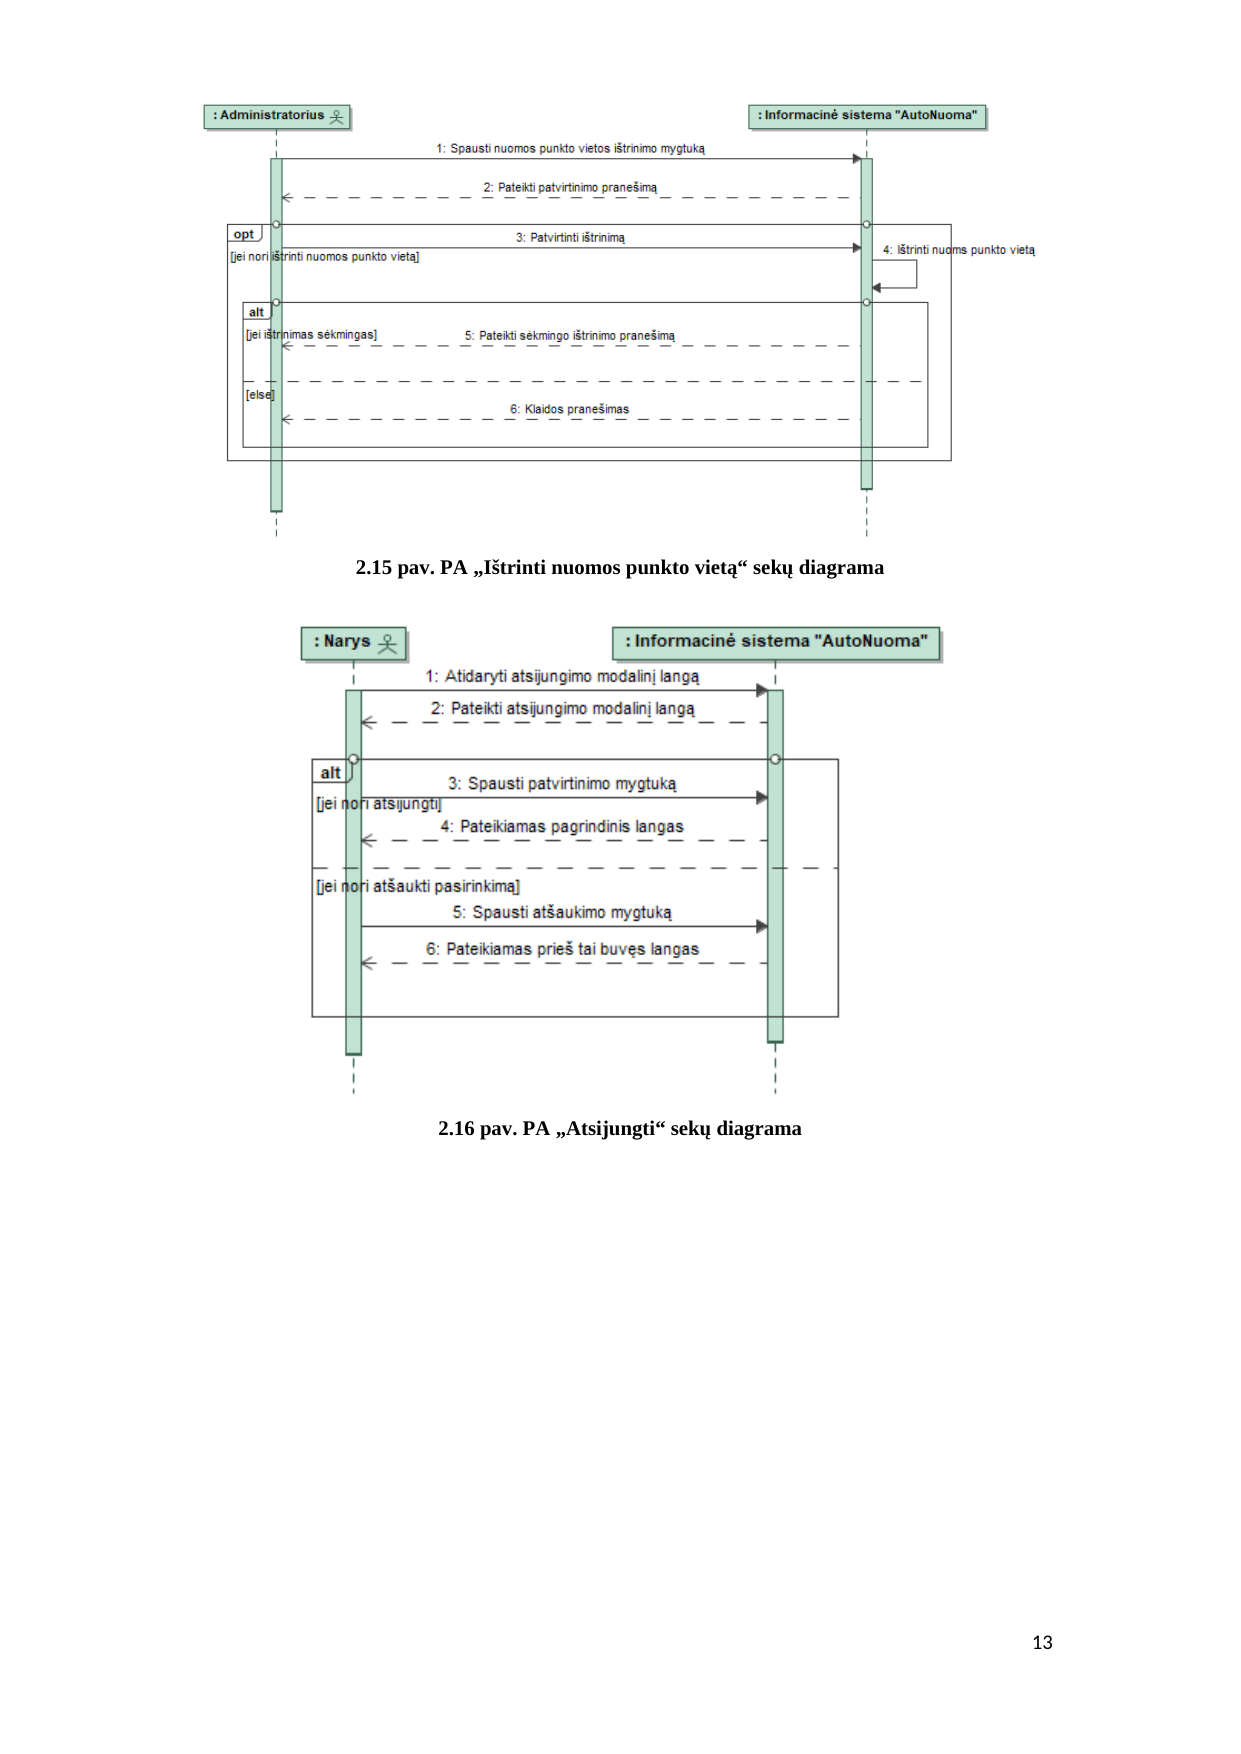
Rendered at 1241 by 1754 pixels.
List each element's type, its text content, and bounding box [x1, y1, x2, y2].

picture [278, 604, 962, 1116]
picture [187, 88, 1053, 556]
